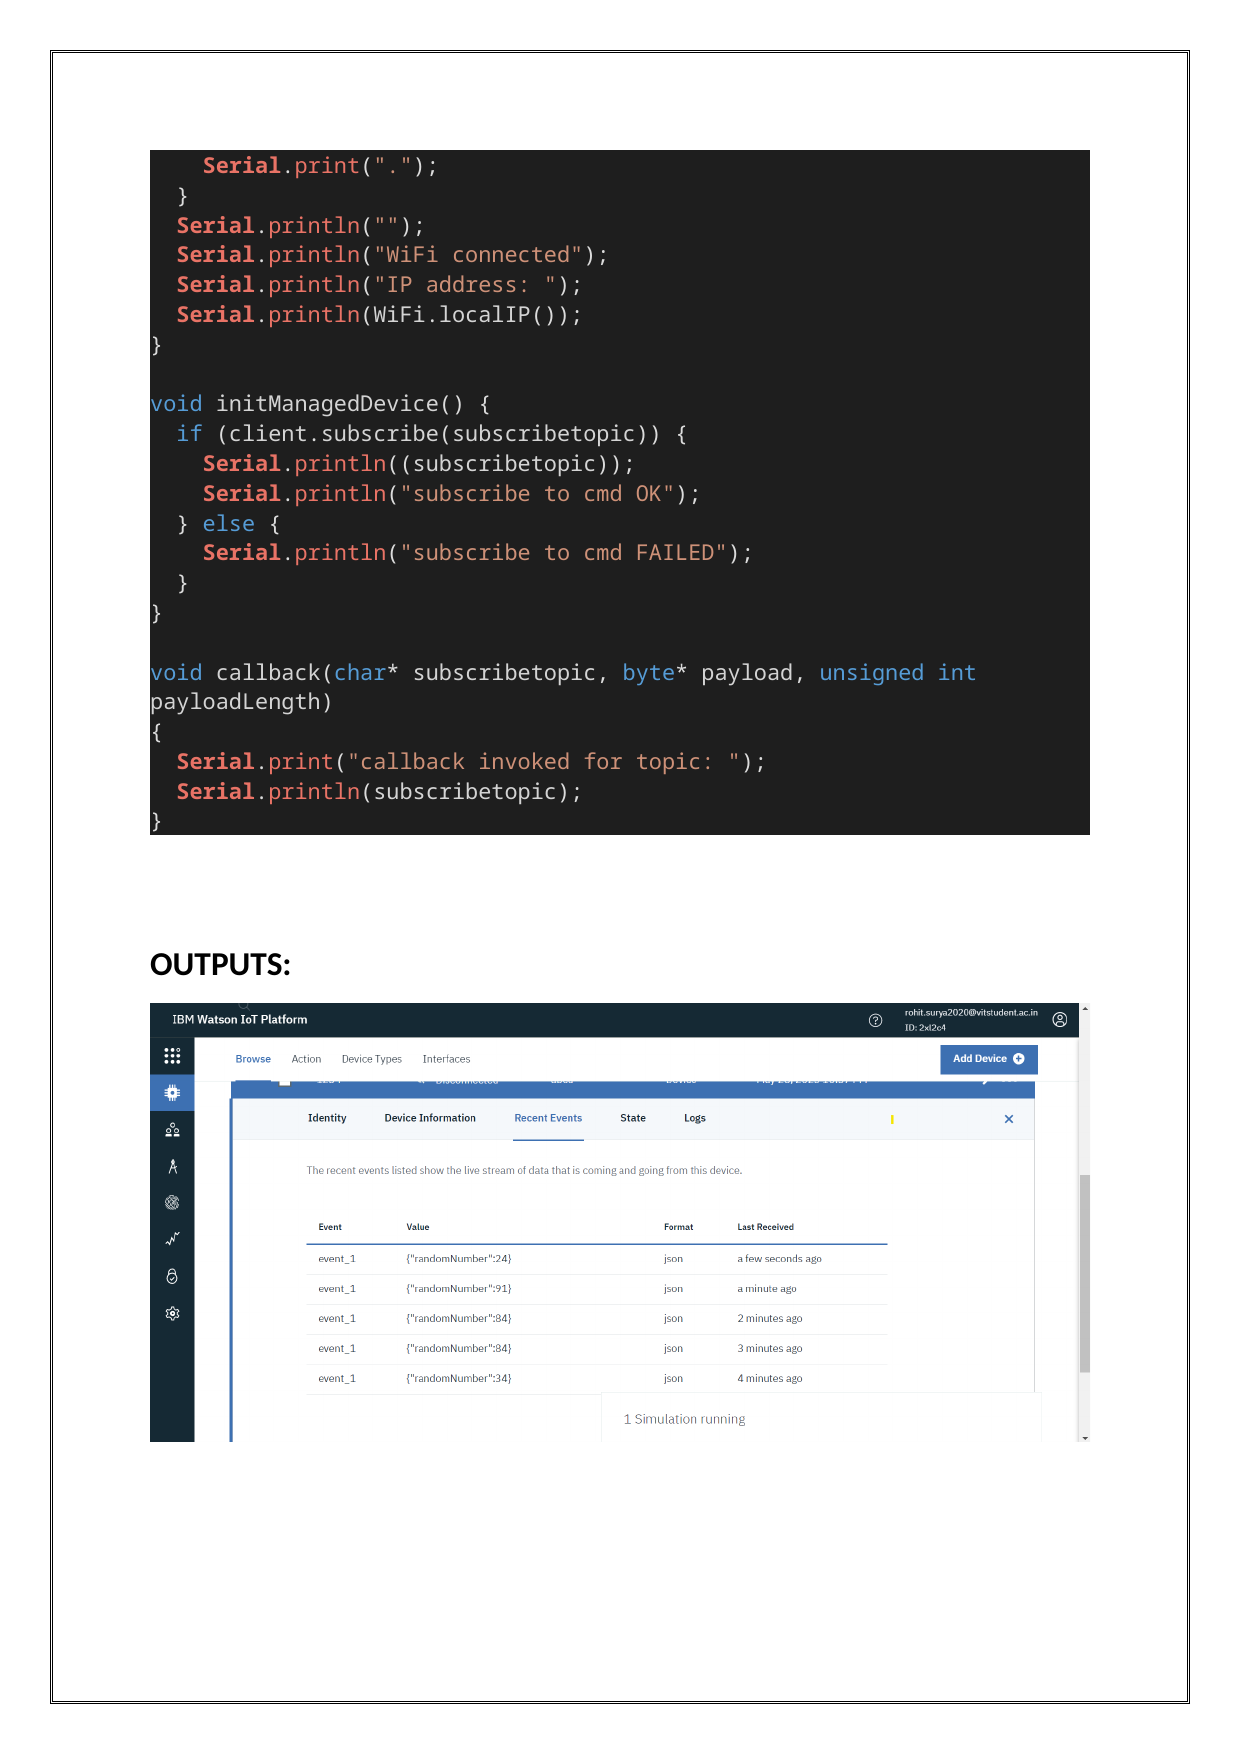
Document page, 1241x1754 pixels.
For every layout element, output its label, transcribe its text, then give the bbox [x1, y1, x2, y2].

text Serial.println("WiFi connected"); [150, 239, 1090, 269]
text } [150, 329, 1090, 358]
text Serial.print("."); [150, 150, 1090, 180]
text } [150, 180, 1090, 209]
text void initManagedDevice() { [150, 388, 1090, 418]
text Serial.println(subscribetopic); [150, 776, 1090, 805]
picture [150, 1003, 1091, 1442]
text Serial.println("subscribe to cmd OK"); [150, 478, 1090, 507]
text Serial.print("callback invoked for topic: "); [150, 746, 1090, 776]
text Serial.println(WiFi.localIP()); [150, 299, 1090, 329]
text } else { [150, 507, 1090, 537]
text } [150, 567, 1090, 597]
text Serial.println("subscribe to cmd FAILED"); [150, 537, 1090, 567]
text void callback(char* subscribetopic, byte* payload, unsigned int payloadLength) [150, 656, 1090, 716]
text Serial.println("IP address: "); [150, 269, 1090, 299]
text { [150, 716, 1090, 746]
text if (client.subscribe(subscribetopic)) { [150, 418, 1090, 448]
text } [150, 597, 1090, 627]
text OUTPUTS: [150, 943, 1090, 983]
text Serial.println((subscribetopic)); [150, 448, 1090, 478]
text Serial.println(""); [150, 209, 1090, 239]
text } [150, 805, 1090, 835]
